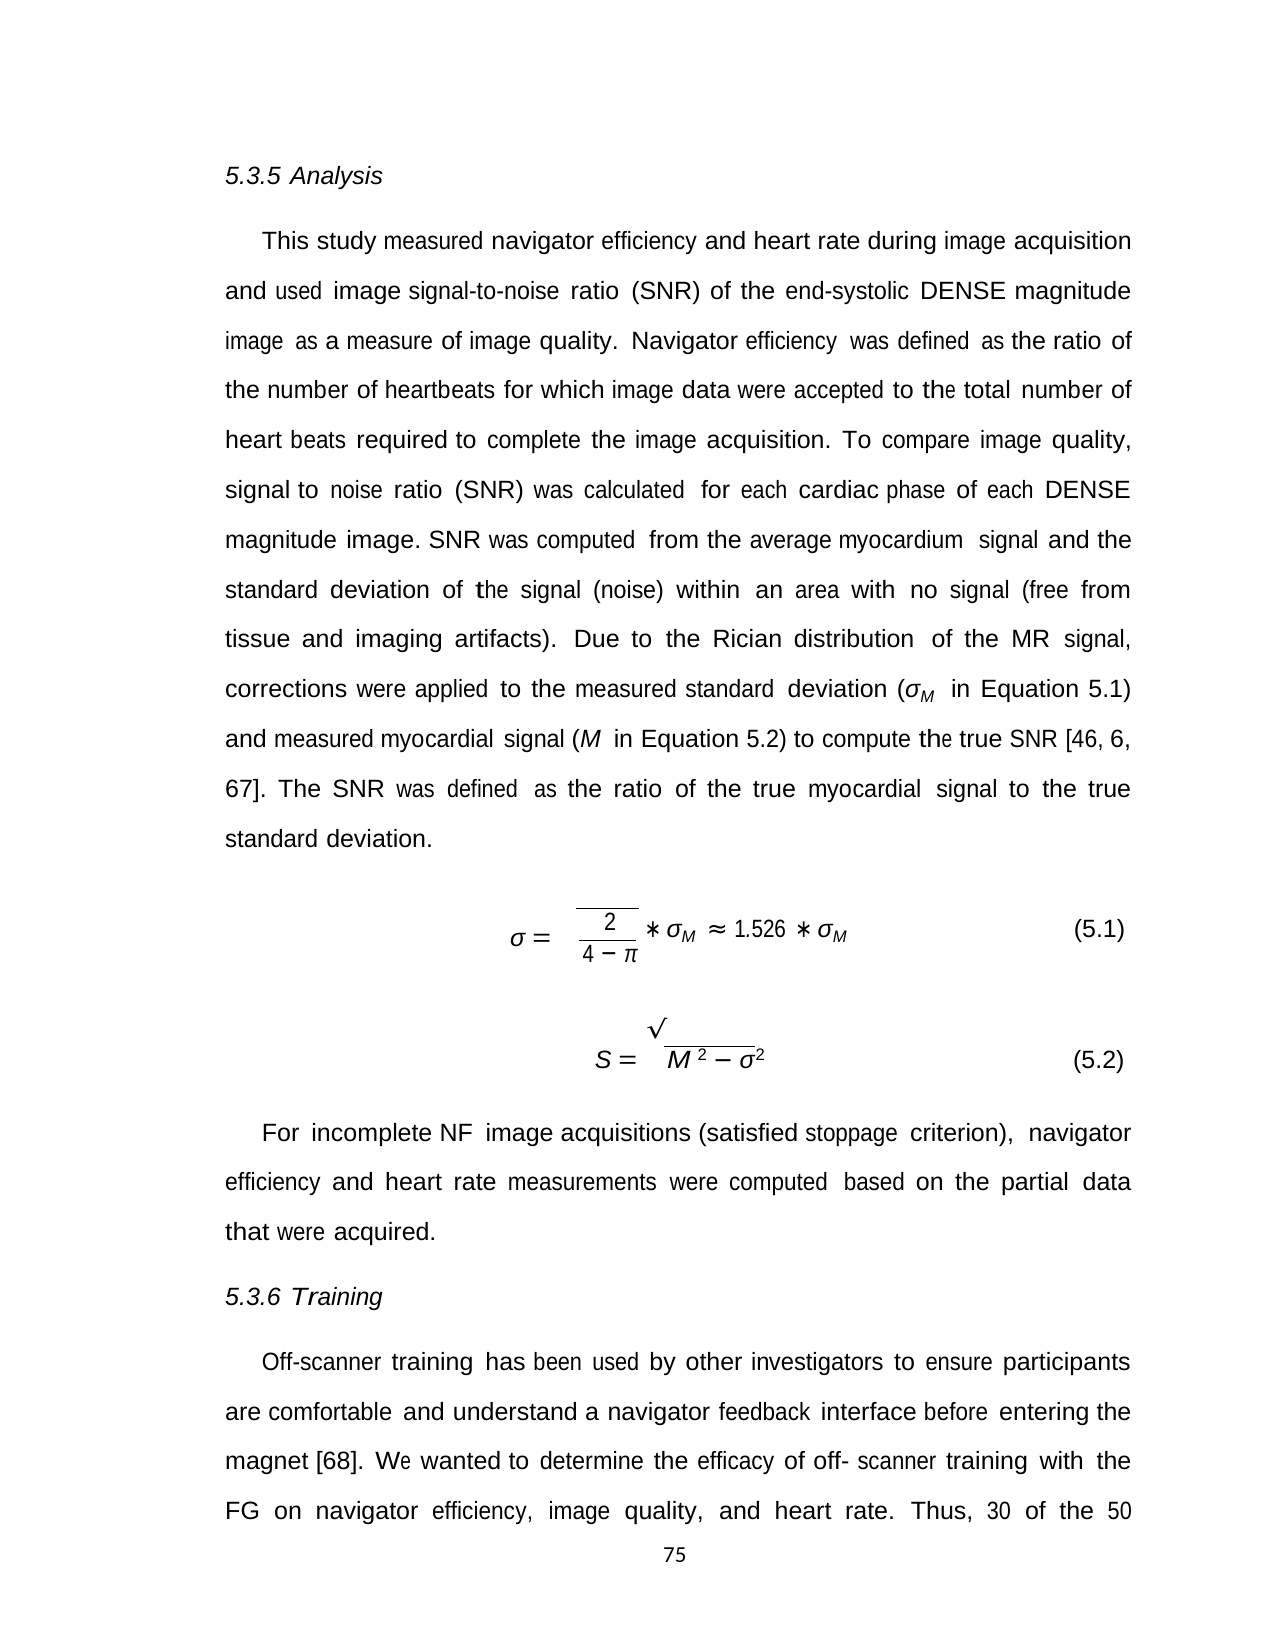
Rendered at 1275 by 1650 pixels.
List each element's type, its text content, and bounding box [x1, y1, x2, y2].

text For incomplete NF image acquisitions (satisfied stoppage criterion), navigator efficiency and heart rate measurements were computed based on the partial data that were acquired. [225, 1117, 1131, 1246]
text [225, 1347, 1131, 1525]
text ∗ σM ≈ 1.526 ∗ σM (5.1) [644, 911, 1137, 946]
text σ = [179, 932, 551, 949]
text 2 [179, 906, 616, 932]
text S = √M 2 − σ2 (5.2) [594, 1030, 1137, 1080]
text This study measured navigator efficiency and heart rate during image acquisition and used image signal-to-noise ratio (SNR) of the end-systolic DENSE magnitude image as a measure of image quality. Navigator efficiency was defined as the ratio of the number of heartbeats for which image data were accepted to the total number of heart beats required to complete the image acquisition. To compare image quality, signal to noise ratio (SNR) was calculated for each cardiac phase of each DENSE magnitude image. SNR was computed from the average myocardium signal and the standard deviation of the signal (noise) within an area with no signal (free from tissue and imaging artifacts). Due to the Rician distribution of the MR signal, corrections were applied to the measured standard deviation (σM in Equation 5.1) and measured myocardial signal (M in Equation 5.2) to compute the true SNR [46, 6, 67]. The SNR was defined as the ratio of the true myocardial signal to the true standard deviation. [225, 210, 1132, 857]
text 5.3.6 Training [225, 1282, 1137, 1311]
text 5.3.5 Analysis [225, 161, 1137, 190]
text 4 − π [179, 949, 637, 975]
